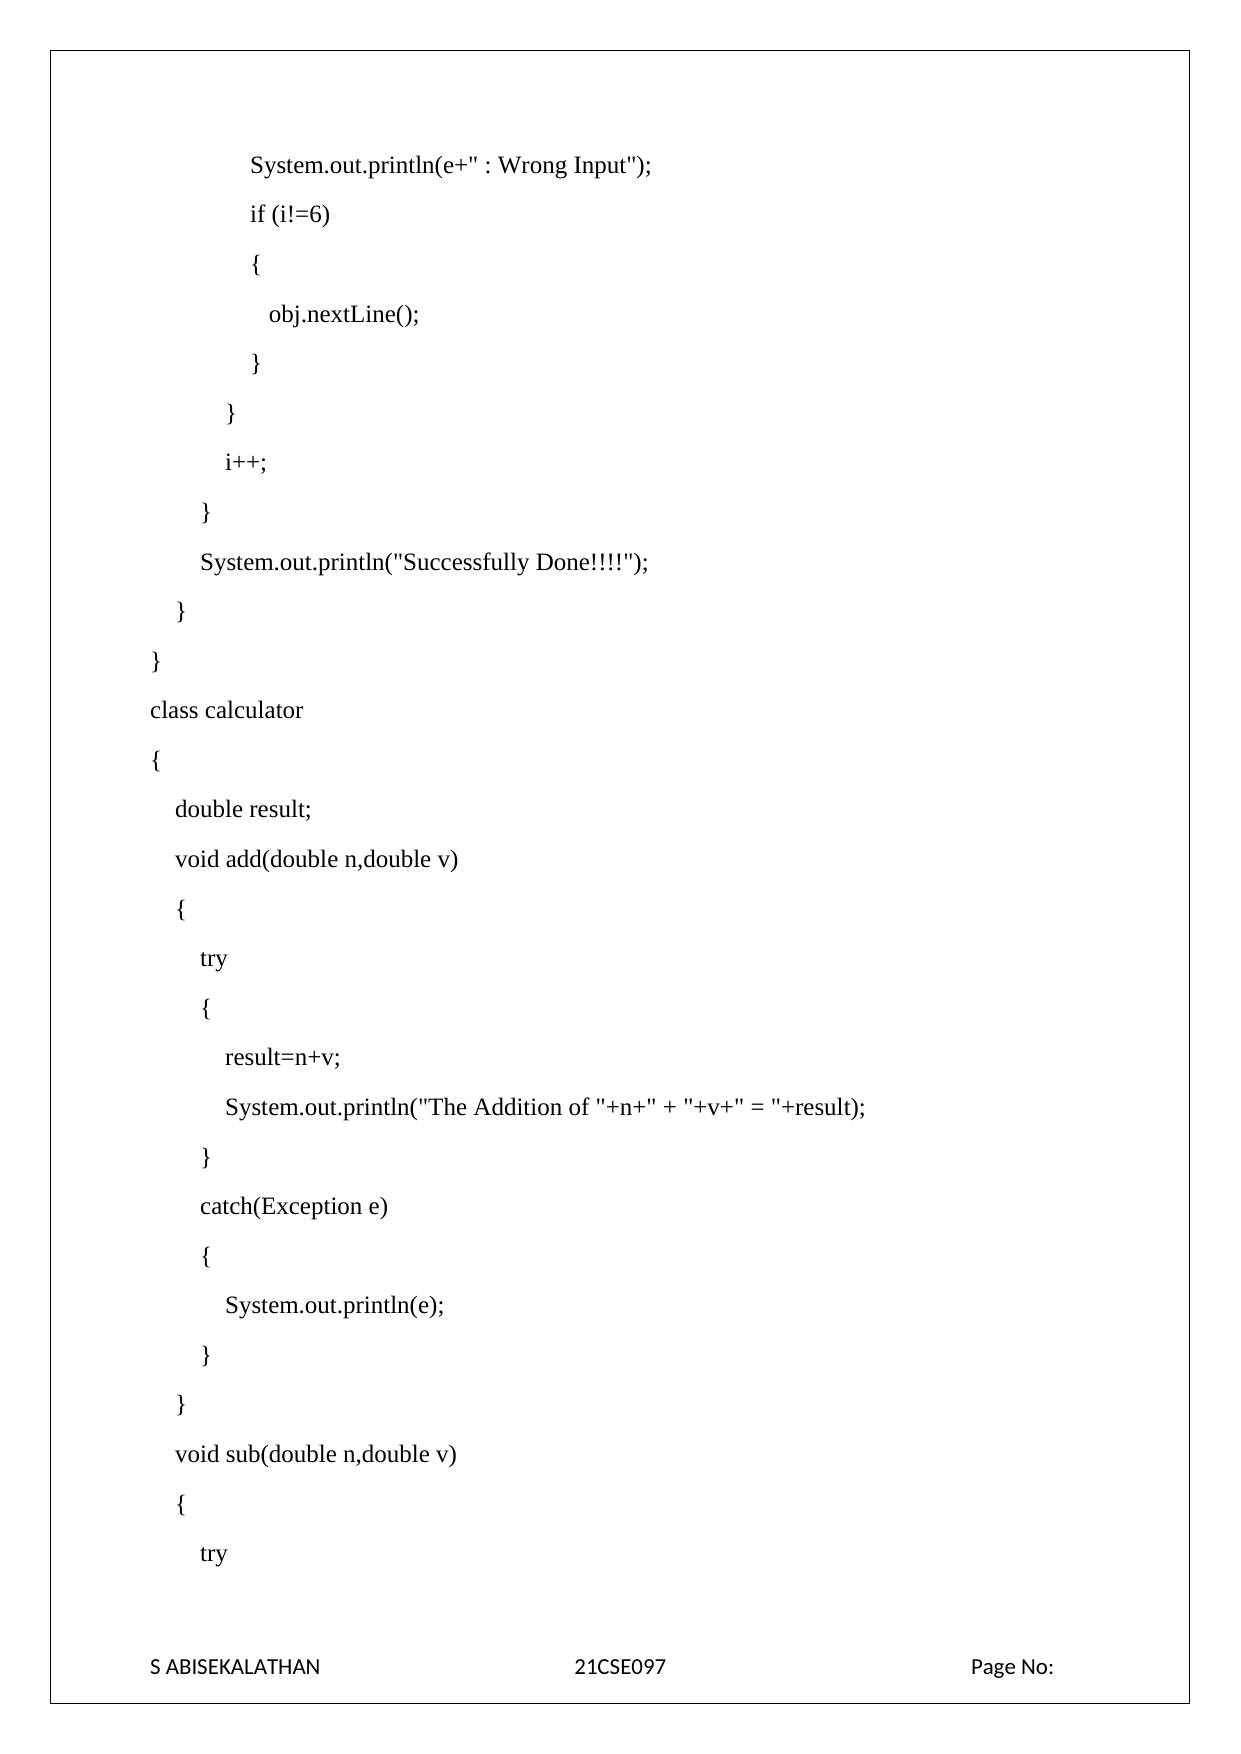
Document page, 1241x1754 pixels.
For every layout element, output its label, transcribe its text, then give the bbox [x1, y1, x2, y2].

text { [150, 745, 1090, 774]
text } [150, 398, 1090, 427]
text } [150, 596, 1090, 625]
text } [150, 1389, 1090, 1418]
text obj.nextLine(); [150, 299, 1090, 327]
text { [150, 249, 1090, 278]
text System.out.println(e); [150, 1290, 1090, 1319]
text result=n+v; [150, 1042, 1090, 1071]
text } [150, 497, 1090, 526]
text } [150, 348, 1090, 377]
text class calculator [150, 695, 1090, 724]
text System.out.println(e+" : Wrong Input"); [150, 150, 1090, 179]
text double result; [150, 794, 1090, 823]
text void sub(double n,double v) [150, 1439, 1090, 1468]
text { [150, 993, 1090, 1022]
text } [150, 1142, 1090, 1170]
text { [150, 1489, 1090, 1517]
text i++; [150, 447, 1090, 476]
text } [150, 1340, 1090, 1369]
text System.out.println("The Addition of "+n+" + "+v+" = "+result); [150, 1092, 1090, 1121]
text if (i!=6) [150, 199, 1090, 228]
text try [150, 1538, 1090, 1567]
text { [150, 894, 1090, 922]
text { [150, 1241, 1090, 1269]
text try [150, 943, 1090, 972]
text } [150, 646, 1090, 674]
text catch(Exception e) [150, 1191, 1090, 1220]
text System.out.println("Successfully Done!!!!"); [150, 547, 1090, 575]
text void add(double n,double v) [150, 844, 1090, 873]
